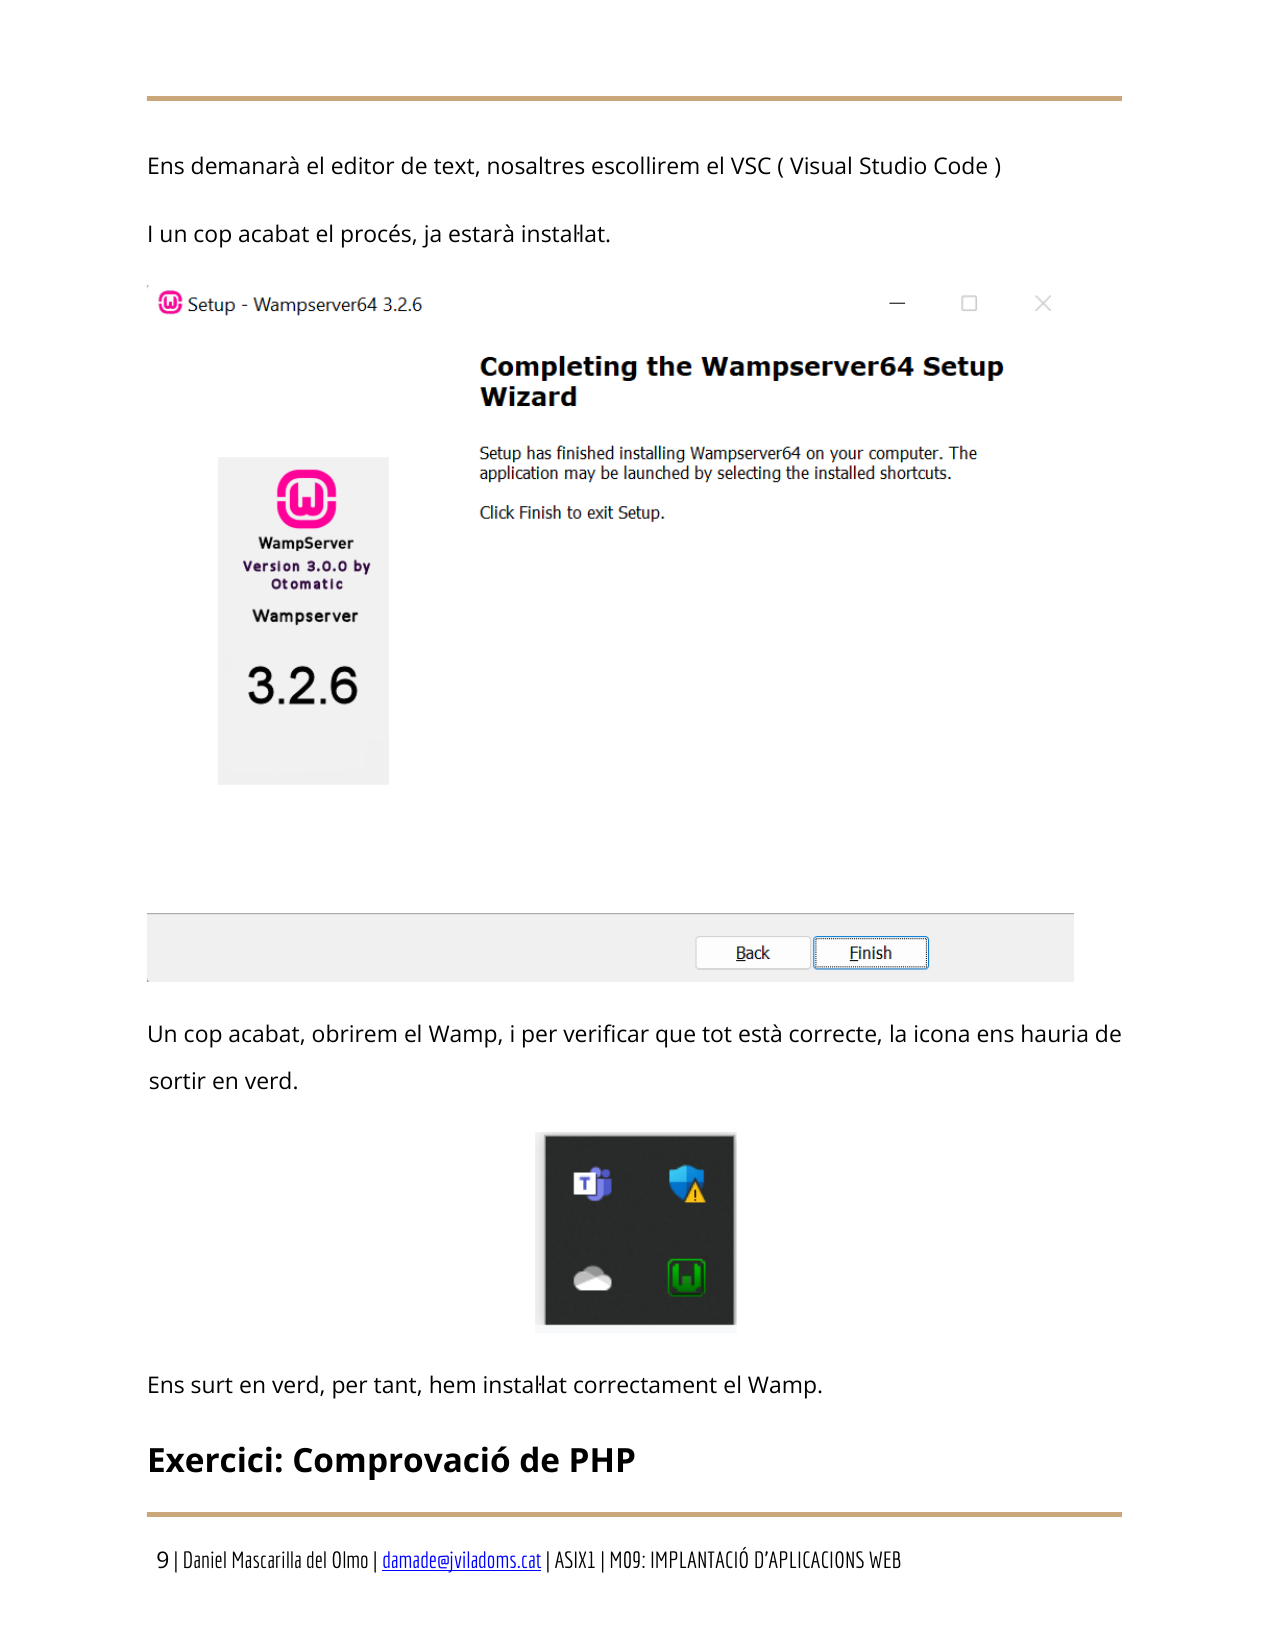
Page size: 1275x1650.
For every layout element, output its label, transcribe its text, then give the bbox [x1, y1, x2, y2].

text Ens surt en verd, per tant, hem instal·lat correctament el Wamp. [147, 1369, 1125, 1400]
picture [146, 1512, 1122, 1517]
text Ens demanarà el editor de text, nosaltres escollirem el VSC ( Visual Studio Code ) [147, 150, 1125, 181]
text I un cop acabat el procés, ja estarà instal·lat. [147, 218, 1125, 249]
picture [146, 285, 1074, 982]
subtitle Exercici: Comprovació de PHP [147, 1436, 1125, 1482]
picture [535, 1132, 737, 1333]
text Un cop acabat, obrirem el Wamp, i per verificar que tot està correcte, la icona ens hauria de sortir en verd. [147, 1018, 1125, 1096]
picture [146, 96, 1122, 101]
